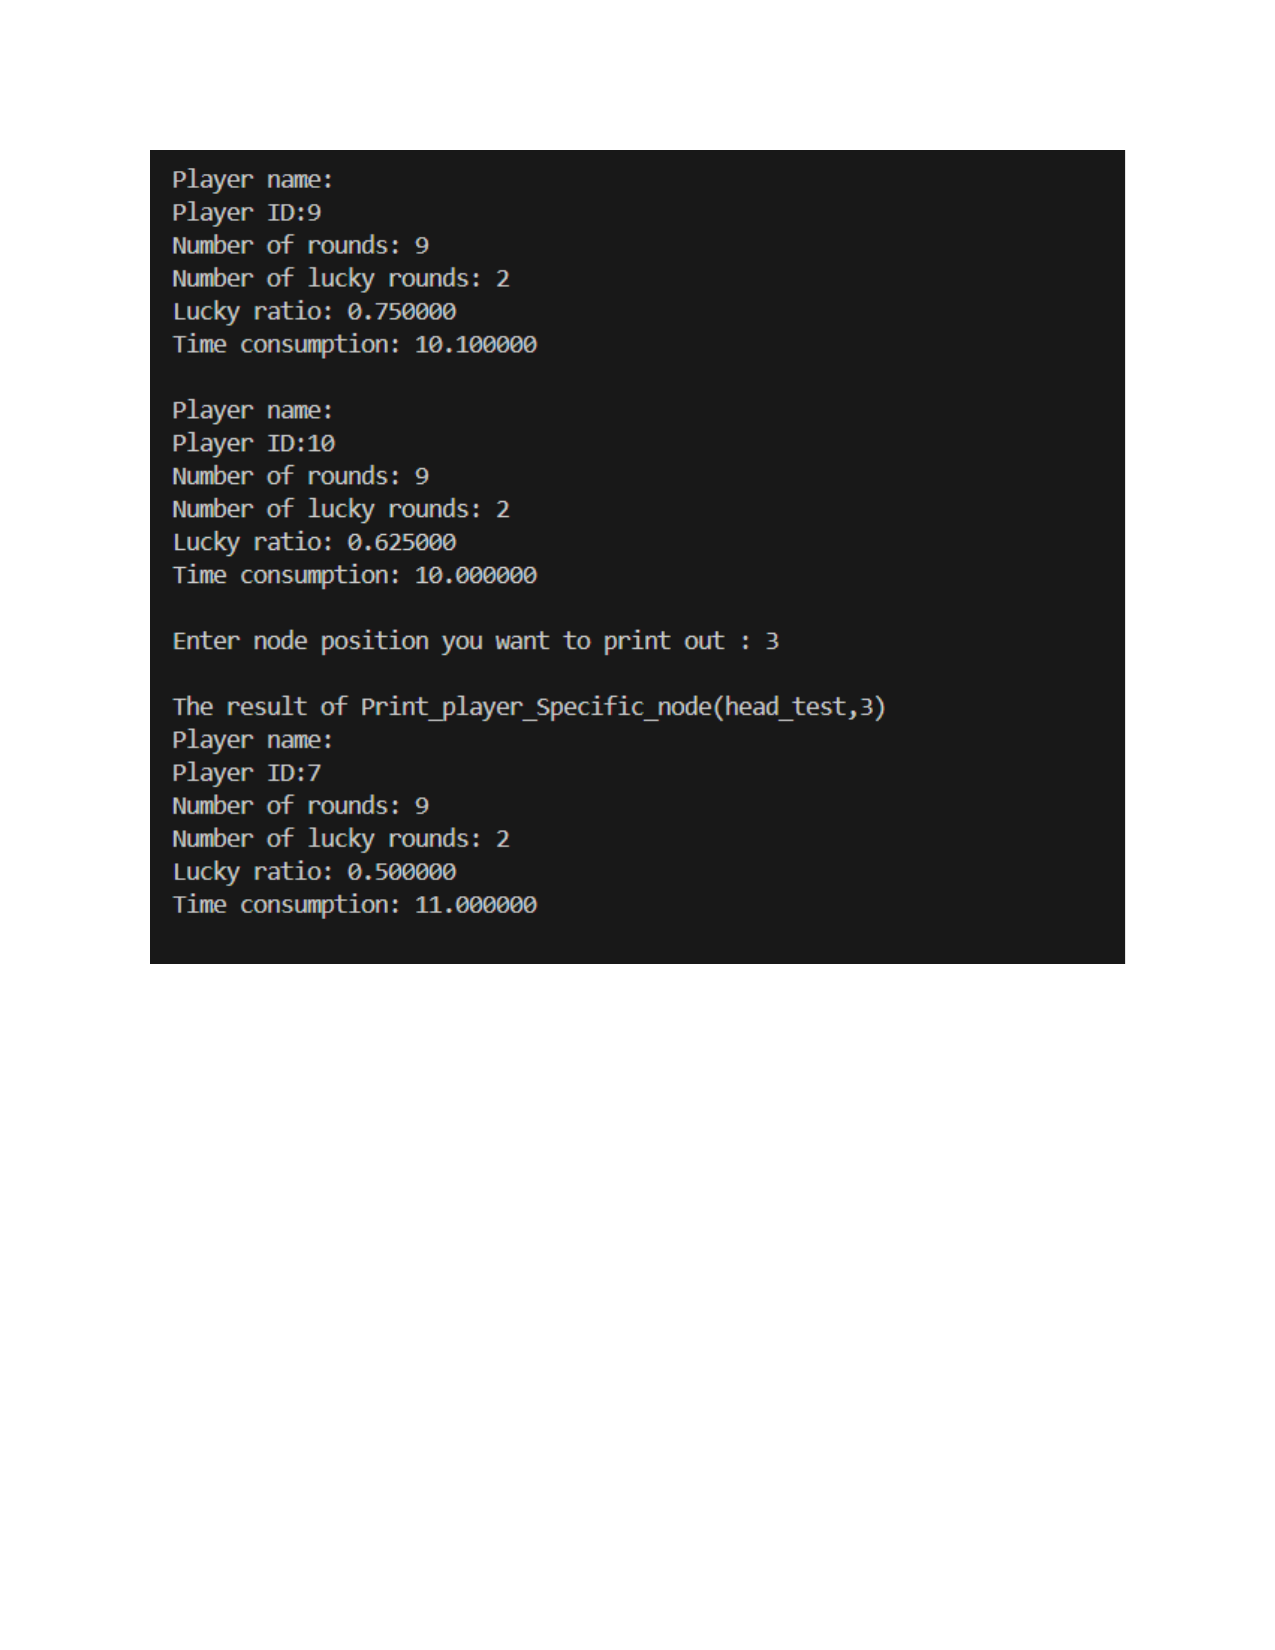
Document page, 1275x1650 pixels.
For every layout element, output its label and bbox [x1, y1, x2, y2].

picture [150, 150, 1125, 964]
